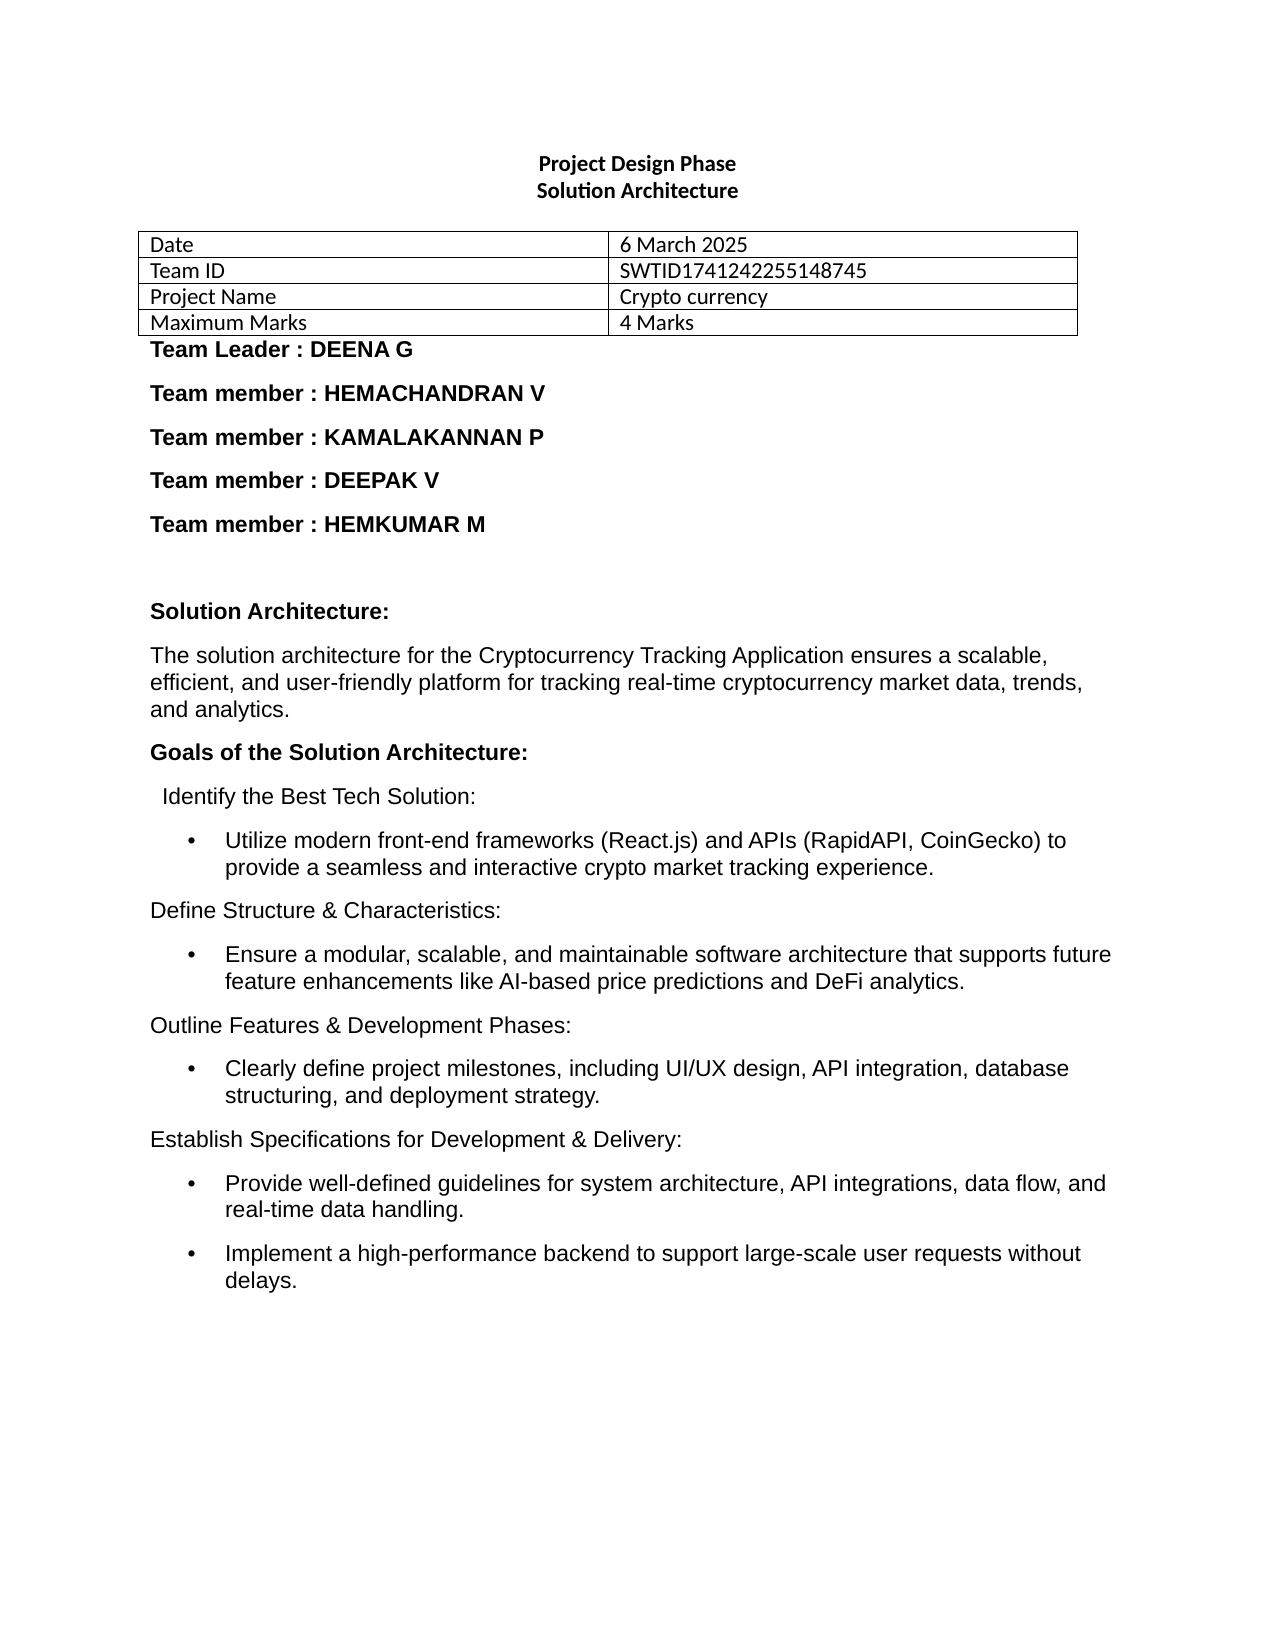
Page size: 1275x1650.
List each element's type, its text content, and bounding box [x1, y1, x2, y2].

table_cell Crypto currency [609, 284, 1077, 309]
text Define Structure & Characteristics: [150, 897, 1125, 924]
text Goals of the Solution Architecture: [150, 739, 1125, 766]
text Establish Specifications for Development & Delivery: [150, 1126, 1125, 1153]
list Provide well-defined guidelines for system architecture, API integrations, data flow, and real-time data handling. [187, 1169, 1125, 1223]
list Implement a high-performance backend to support large-scale user requests without delays. [187, 1240, 1125, 1294]
list Clearly define project milestones, including UI/UX design, API integration, database structuring, and deployment strategy. [187, 1055, 1125, 1109]
table_cell SWTID1741242255148745 [609, 258, 1077, 283]
text Team member : HEMACHANDRAN V [150, 380, 1125, 407]
table_header Date [139, 232, 608, 257]
text Team member : HEMKUMAR M [150, 511, 1125, 538]
text Project Design Phase [150, 150, 1125, 177]
table_cell Project Name [139, 284, 608, 309]
text Identify the Best Tech Solution: [150, 783, 1125, 810]
table_cell Maximum Marks [139, 310, 608, 335]
text Team member : DEEPAK V [150, 467, 1125, 494]
text The solution architecture for the Cryptocurrency Tracking Application ensures a scalable, efficient, and user-friendly platform for tracking real-time cryptocurrency market data, trends, and analytics. [150, 642, 1125, 723]
text Solution Architecture: [150, 598, 1125, 625]
list Utilize modern front-end frameworks (React.js) and APIs (RapidAPI, CoinGecko) to provide a seamless and interactive crypto market tracking experience. [187, 827, 1125, 881]
table_cell Team ID [139, 258, 608, 283]
table_cell 4 Marks [609, 310, 1077, 335]
text Outline Features & Development Phases: [150, 1011, 1125, 1038]
text Solution Architecture [150, 177, 1125, 204]
text Team member : KAMALAKANNAN P [150, 423, 1125, 450]
text Team Leader : DEENA G [150, 336, 1125, 363]
list Ensure a modular, scalable, and maintainable software architecture that supports future feature enhancements like AI-based price predictions and DeFi analytics. [187, 941, 1125, 995]
table_header 6 March 2025 [609, 232, 1077, 257]
